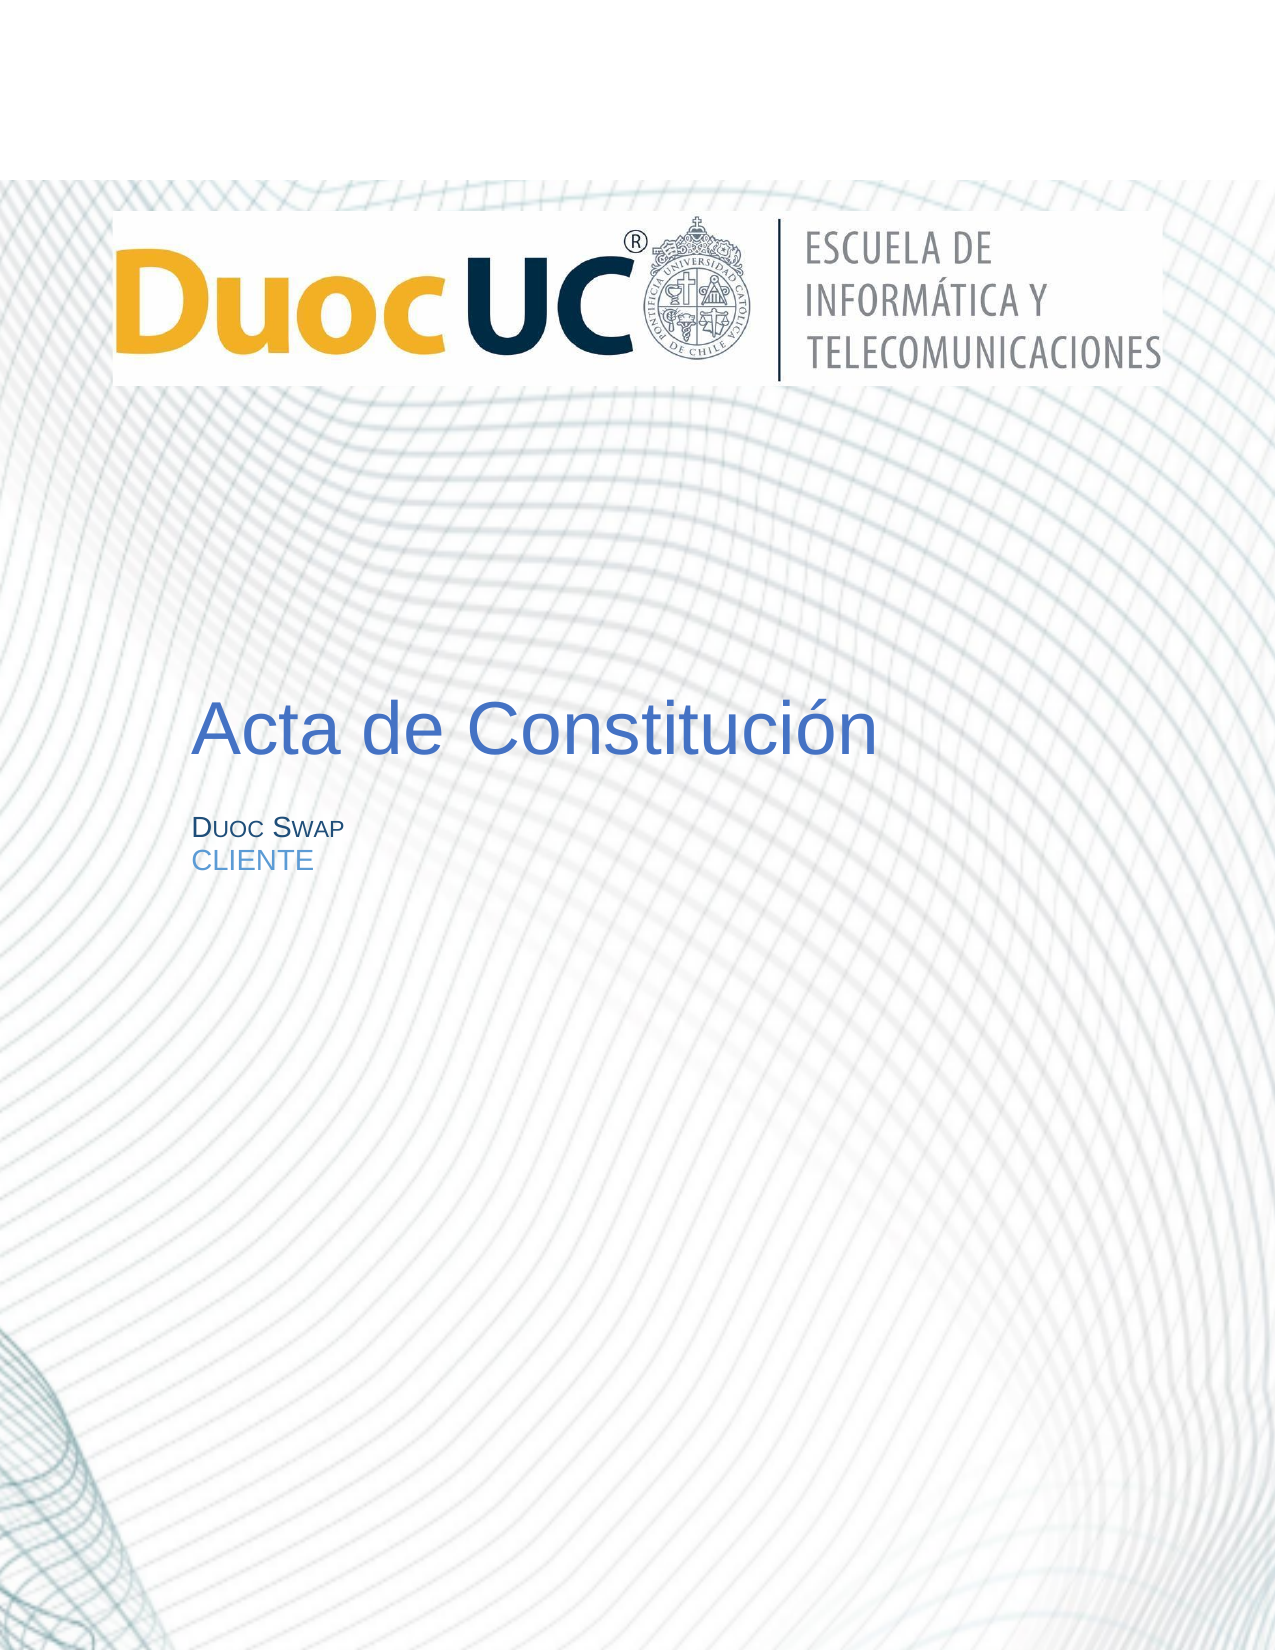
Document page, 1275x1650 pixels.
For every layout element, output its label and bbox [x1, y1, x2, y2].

picture [0, 180, 1275, 1650]
